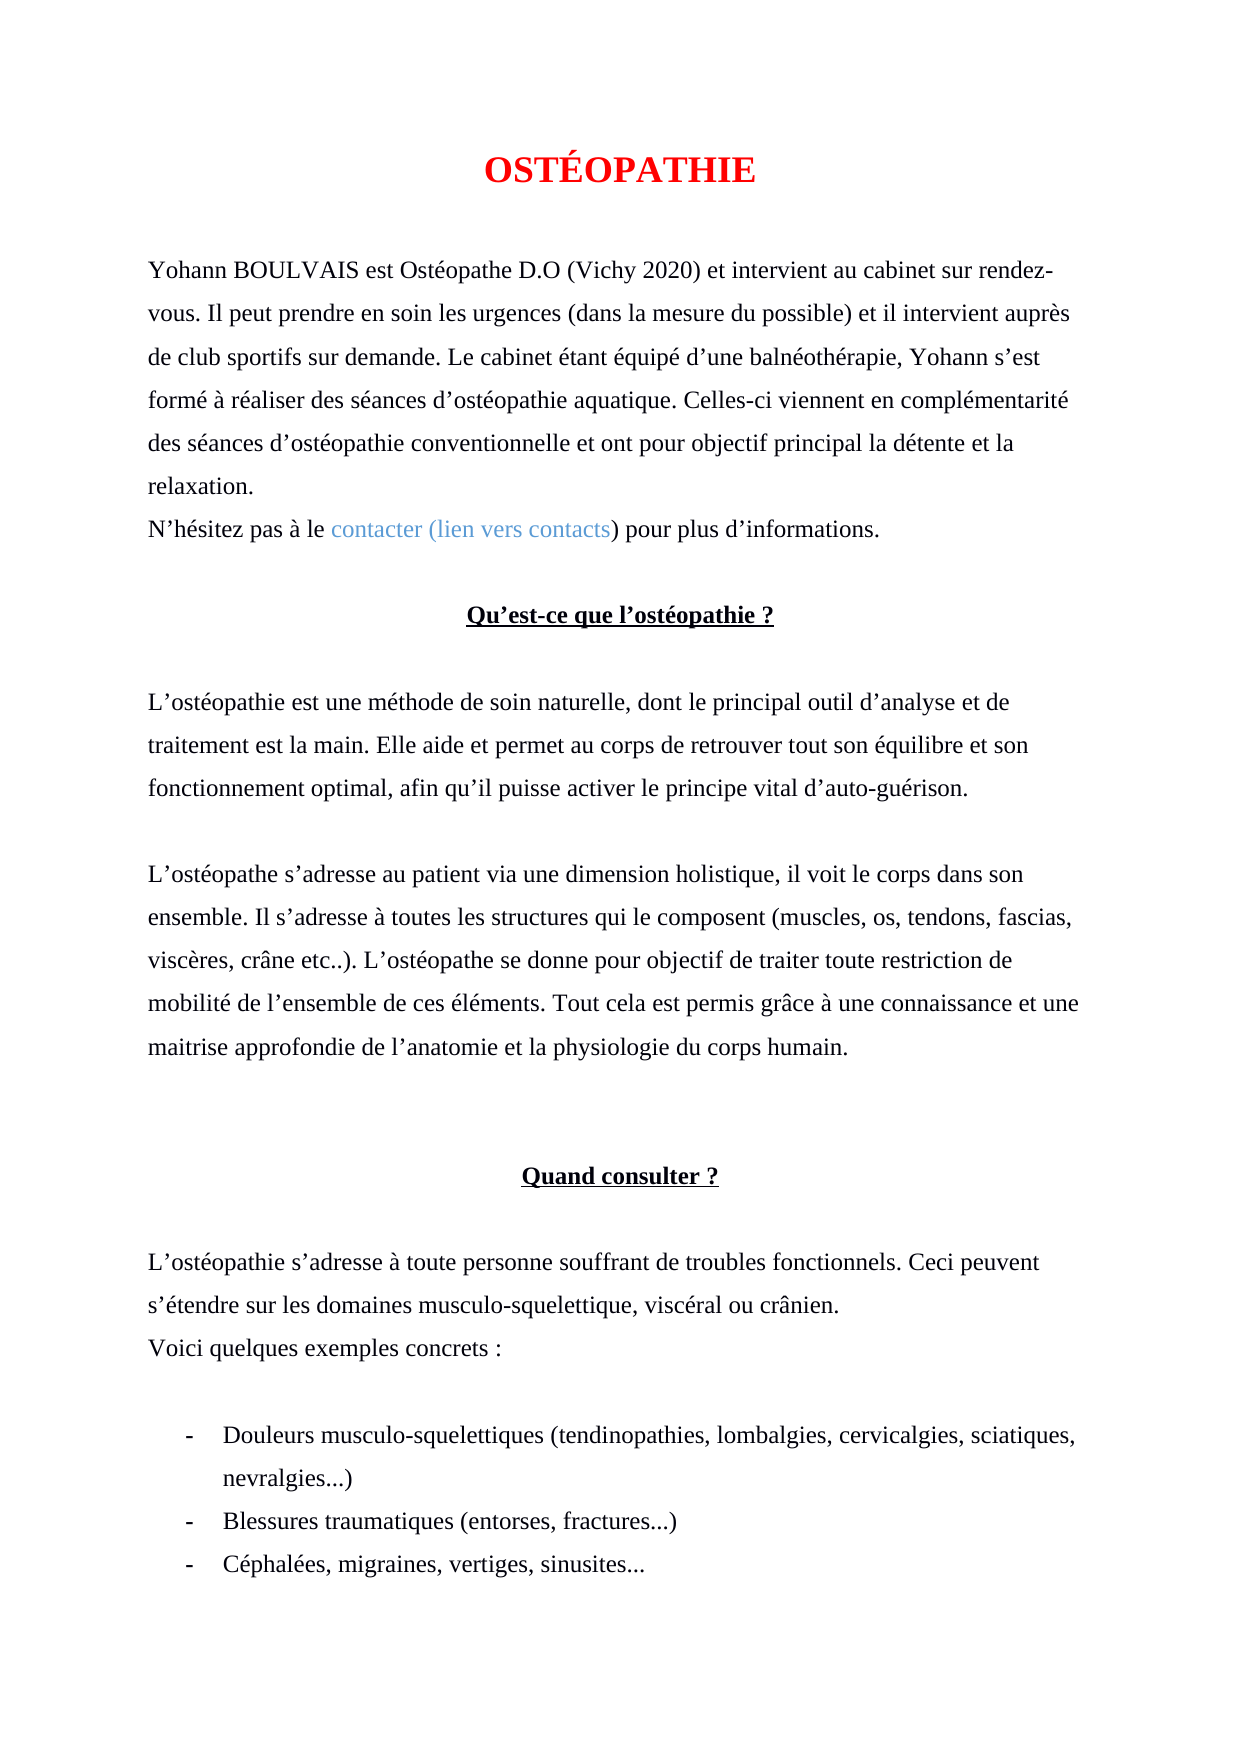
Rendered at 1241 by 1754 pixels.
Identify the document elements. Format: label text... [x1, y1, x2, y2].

text L’ostéopathe s’adresse au patient via une dimension holistique, il voit le corps dans son ensemble. Il s’adresse à toutes les structures qui le composent (muscles, os, tendons, fascias, viscères, crâne etc..). L’ostéopathe se donne pour objectif de traiter toute restriction de mobilité de l’ensemble de ces éléments. Tout cela est permis grâce à une connaissance et une maitrise approfondie de l’anatomie et la physiologie du corps humain. [148, 859, 1093, 1060]
list Céphalées, migraines, vertiges, sinusites... [185, 1549, 1093, 1578]
list Blessures traumatiques (entorses, fractures...) [185, 1506, 1093, 1535]
text Quand consulter ? [148, 1161, 1093, 1190]
text N’hésitez pas à le contacter (lien vers contacts) pour plus d’informations. [148, 514, 1093, 543]
text Qu’est-ce que l’ostéopathie ? [148, 600, 1093, 629]
text Yohann BOULVAIS est Ostéopathe D.O (Vichy 2020) et intervient au cabinet sur rendez-vous. Il peut prendre en soin les urgences (dans la mesure du possible) et il intervient auprès de club sportifs sur demande. Le cabinet étant équipé d’une balnéothérapie, Yohann s’est formé à réaliser des séances d’ostéopathie aquatique. Celles-ci viennent en complémentarité des séances d’ostéopathie conventionnelle et ont pour objectif principal la détente et la relaxation. [148, 255, 1093, 500]
text L’ostéopathie est une méthode de soin naturelle, dont le principal outil d’analyse et de traitement est la main. Elle aide et permet au corps de retrouver tout son équilibre et son fonctionnement optimal, afin qu’il puisse activer le principe vital d’auto-guérison. [148, 687, 1093, 802]
list Douleurs musculo-squelettiques (tendinopathies, lombalgies, cervicalgies, sciatiques, nevralgies...) [185, 1420, 1093, 1492]
text Voici quelques exemples concrets : [148, 1333, 1093, 1362]
text OSTÉOPATHIE [148, 148, 1093, 191]
text L’ostéopathie s’adresse à toute personne souffrant de troubles fonctionnels. Ceci peuvent s’étendre sur les domaines musculo-squelettique, viscéral ou crânien. [148, 1247, 1093, 1319]
